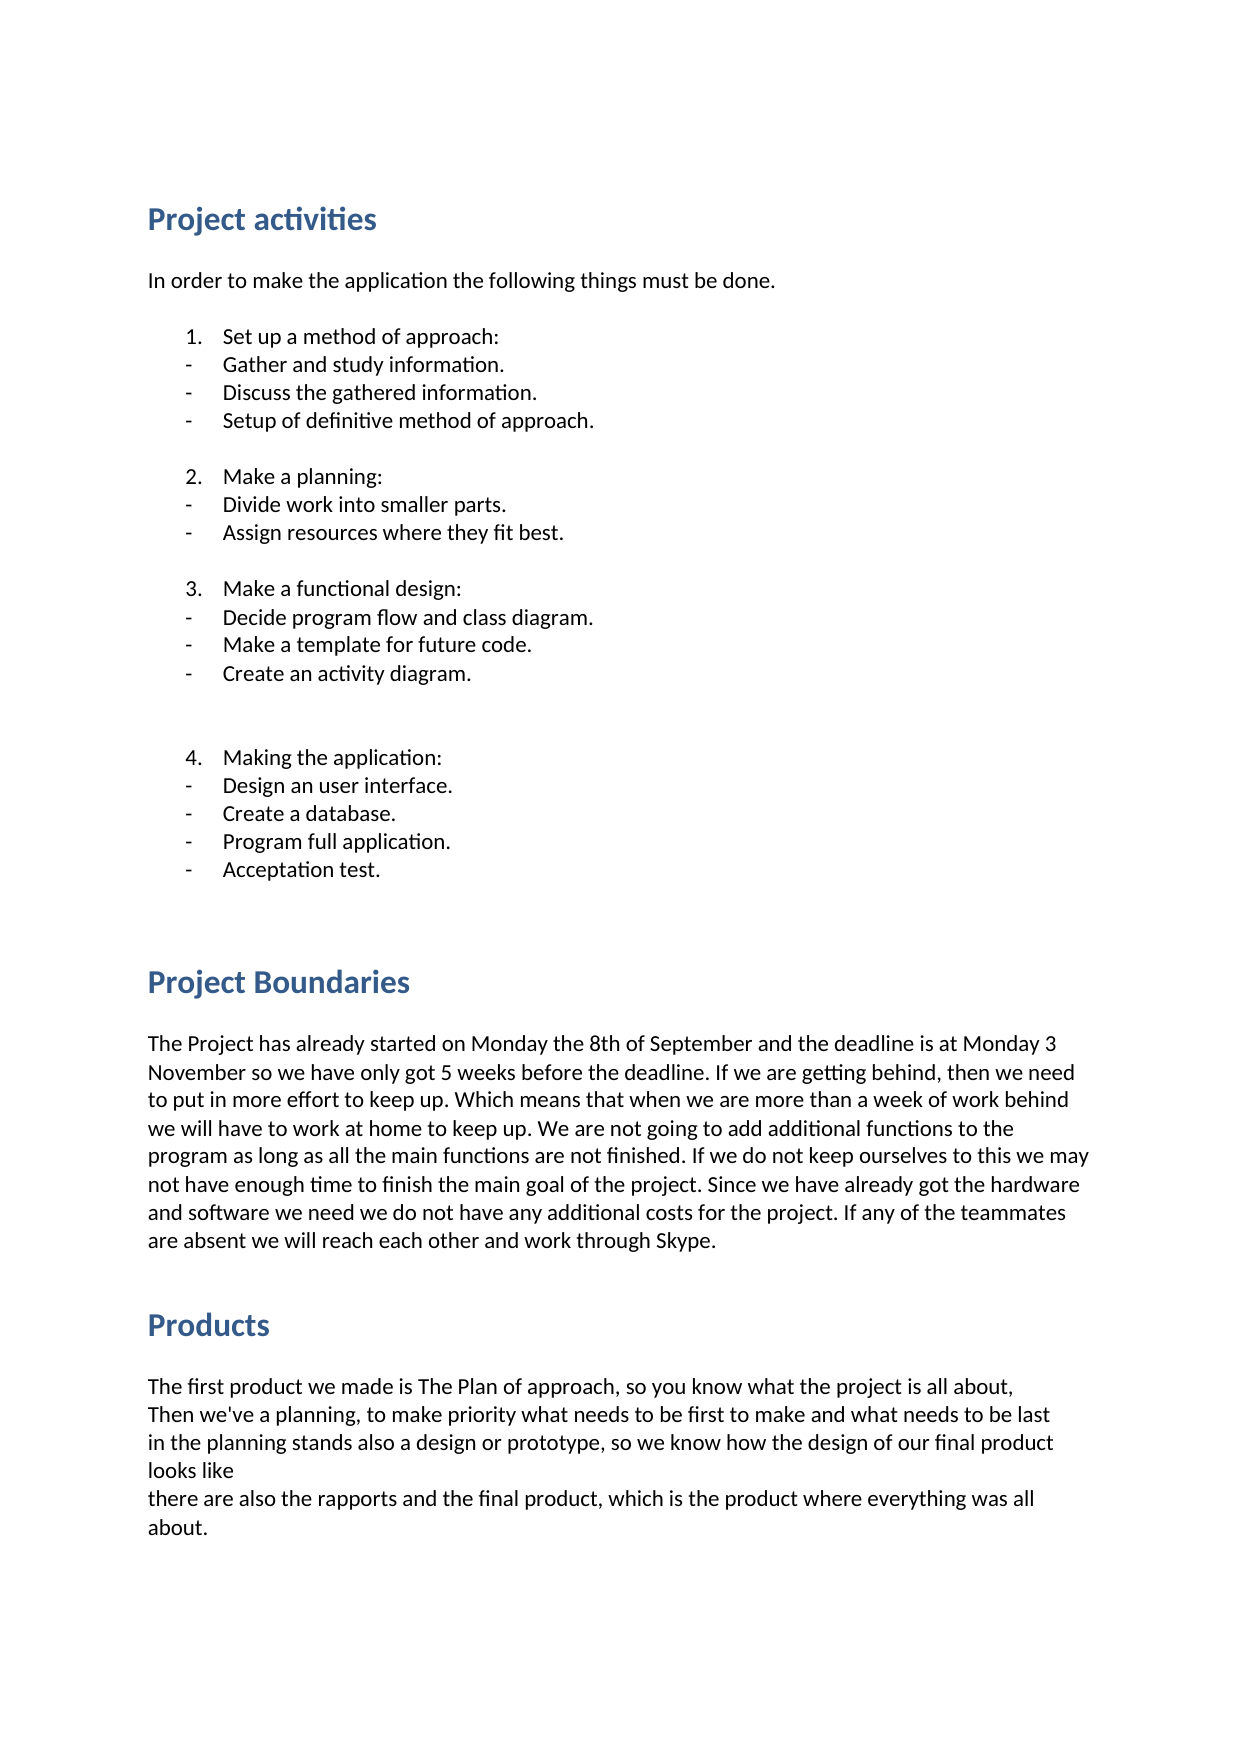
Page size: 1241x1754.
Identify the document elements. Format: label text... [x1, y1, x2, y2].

list Program full application. [185, 827, 1093, 855]
list Design an user interface. [185, 771, 1093, 799]
text Then we've a planning, to make priority what needs to be first to make and what needs to be last [148, 1401, 1093, 1428]
subtitle Project activities [148, 198, 1093, 238]
list Create a database. [185, 799, 1093, 827]
text The first product we made is The Plan of approach, so you know what the project is all about, [148, 1372, 1093, 1401]
list Acceptation test. [185, 855, 1093, 911]
text In order to make the application the following things must be done. [148, 266, 1093, 294]
list Make a functional design: [185, 574, 1093, 603]
list Decide program flow and class diagram. [185, 603, 1093, 631]
list Make a planning: [185, 462, 1093, 491]
list Make a template for future code. [185, 631, 1093, 659]
list Create an activity diagram. [185, 659, 1093, 687]
text The Project has already started on Monday the 8th of September and the deadline is at Monday 3 November so we have only got 5 weeks before the deadline. If we are getting behind, then we need to put in more effort to keep up. Which means that when we are more than a week of work behind we will have to work at home to keep up. We are not going to add additional functions to the program as long as all the main functions are not finished. If we do not keep ourselves to this we may not have enough time to finish the main goal of the project. Since we have already got the hardware and software we need we do not have any additional costs for the project. If any of the teammates are absent we will reach each other and work through Skype. [148, 1029, 1093, 1254]
subtitle Products [148, 1304, 1093, 1344]
subtitle Project Boundaries [148, 961, 1093, 1002]
text in the planning stands also a design or prototype, so we know how the design of our final product looks like [148, 1428, 1093, 1484]
list Making the application: [185, 743, 1093, 771]
list Discuss the gathered information. [185, 378, 1093, 406]
list Divide work into smaller parts. [185, 491, 1093, 518]
list Setup of definitive method of approach. [185, 406, 1093, 434]
text there are also the rapports and the final product, which is the product where everything was all about. [148, 1484, 1093, 1541]
list Assign resources where they fit best. [185, 518, 1093, 547]
list Gather and study information. [185, 350, 1093, 378]
list Set up a method of approach: [185, 322, 1093, 350]
